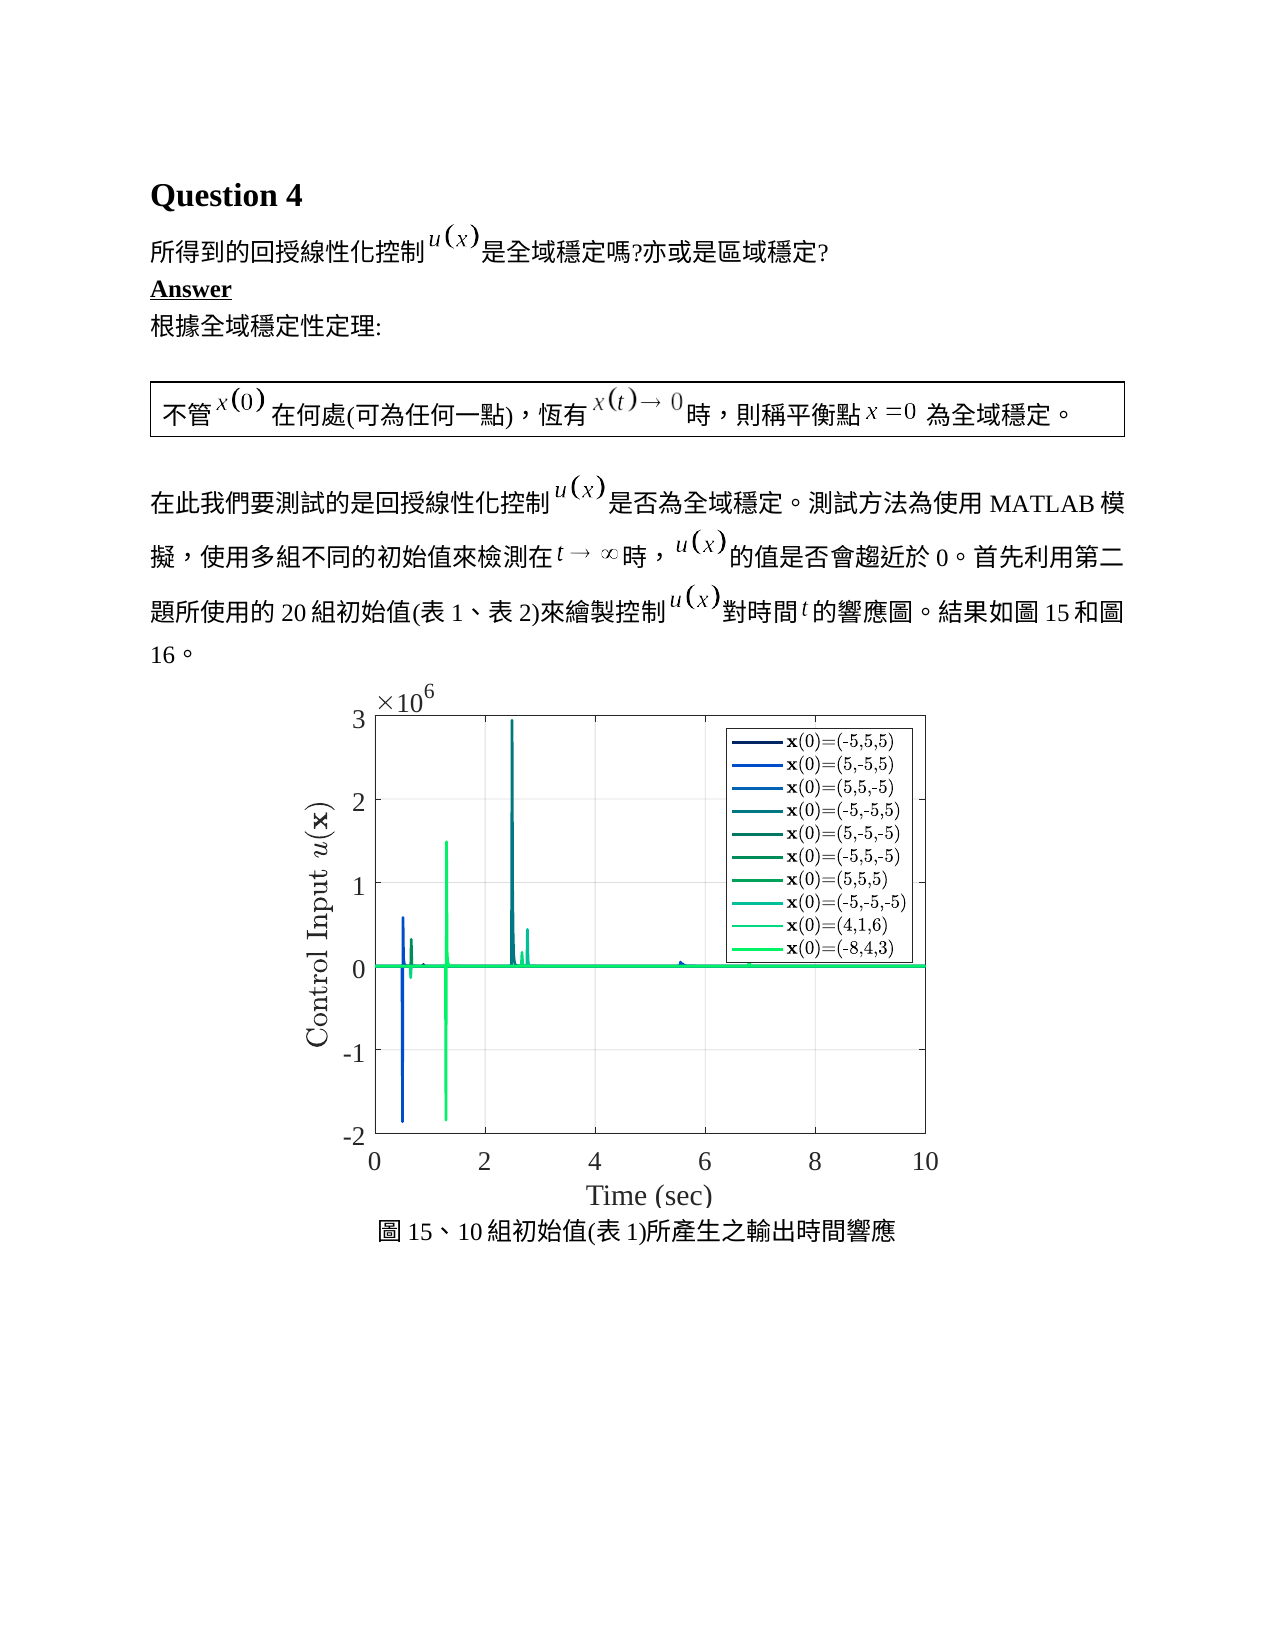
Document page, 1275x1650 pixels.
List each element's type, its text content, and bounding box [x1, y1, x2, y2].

table_cell 圖15、10組初始值(表1)所產生之輸出時間響應 [150, 1212, 1124, 1252]
text 根據全域穩定性定理: [150, 307, 1125, 343]
text Answer [150, 274, 1125, 302]
text 在此我們要測試的是回授線性化控制是否為全域穩定。測試方法為使用MATLAB模擬，使用多組不同的初始值來檢測在時，的值是否會趨近於0。首先利用第二題所使用的20組初始值(表1、表2)來繪製控制對時間的響應圖。結果如圖15和圖16。 [150, 470, 1125, 670]
text 所得到的回授線性化控制是全域穩定嗎?亦或是區域穩定? [150, 219, 1125, 268]
table_header 不管 在何處(可為任何一點)，恆有時，則稱平衡點 為全域穩定。 [151, 383, 1124, 436]
table_header [150, 676, 1124, 1212]
subtitle Question 4 [150, 175, 1125, 213]
